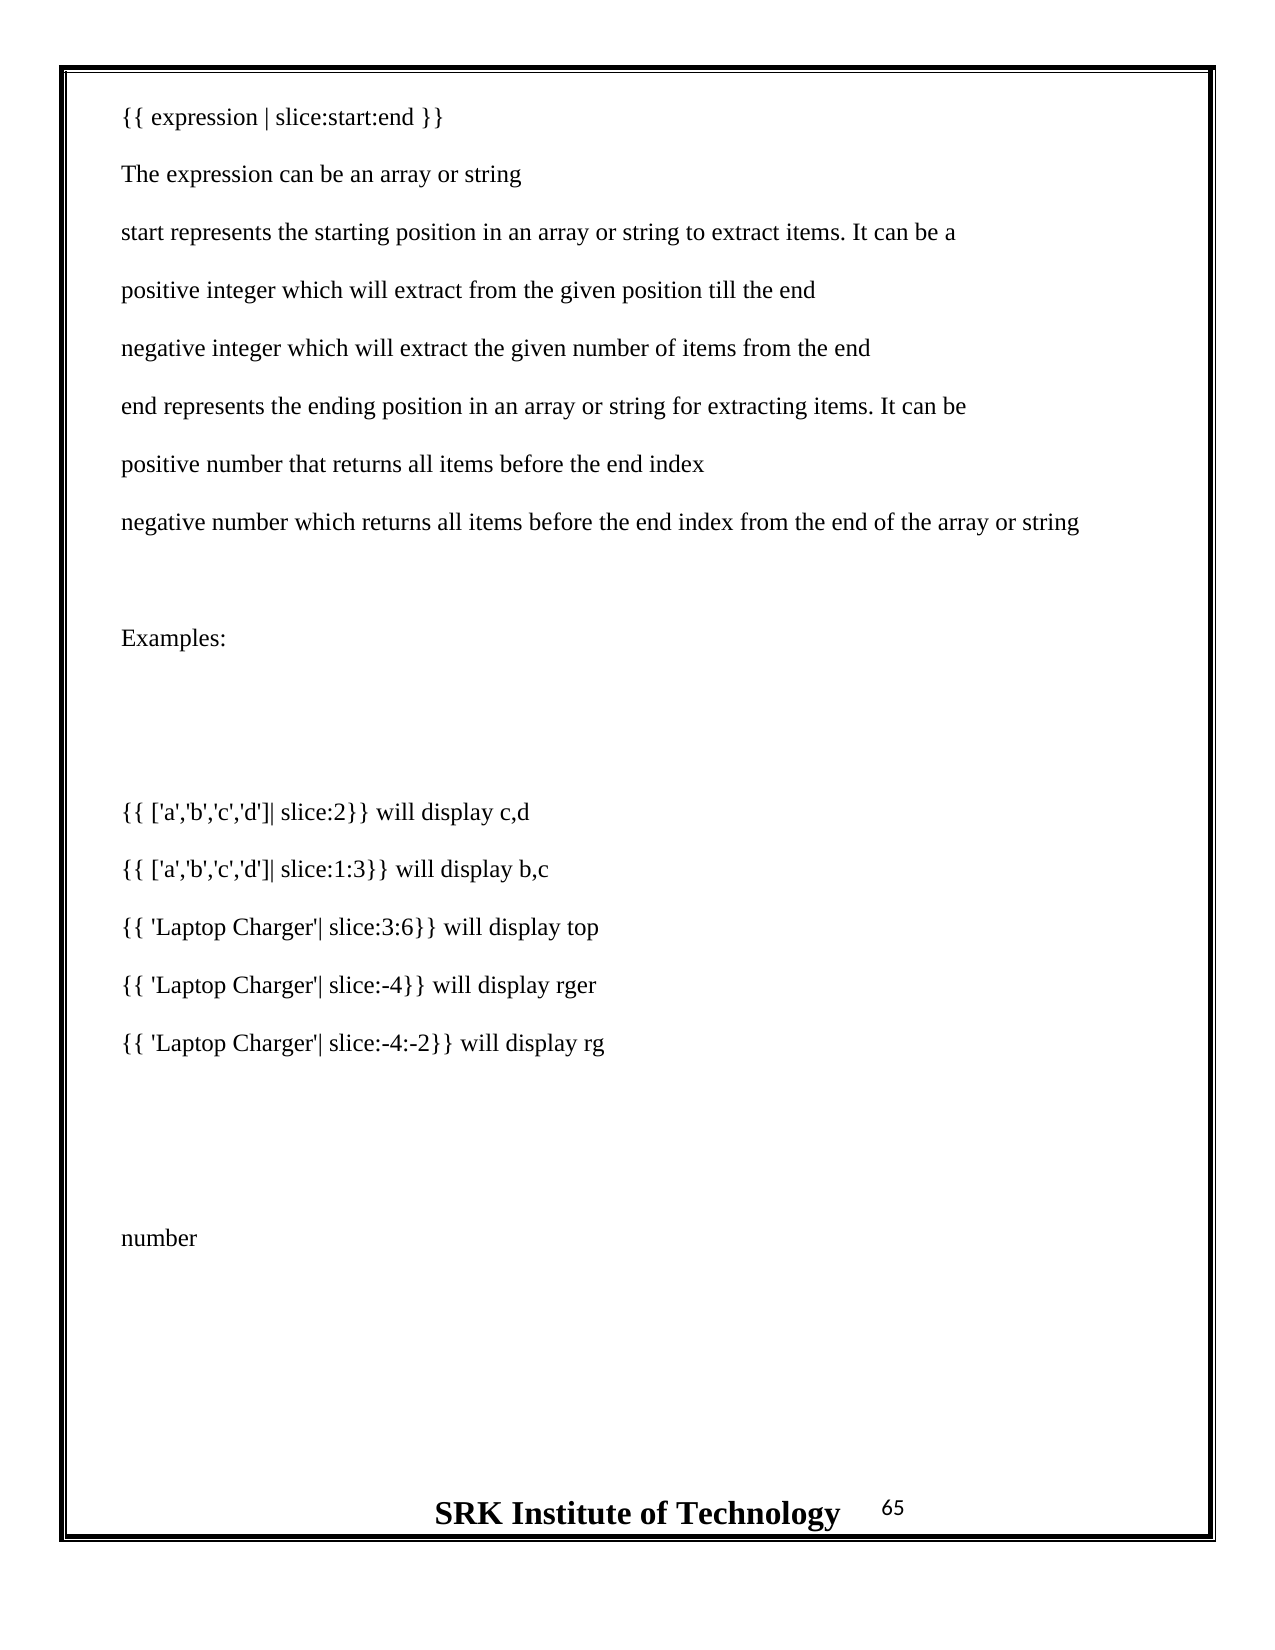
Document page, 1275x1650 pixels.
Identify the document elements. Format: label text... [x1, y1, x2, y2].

text negative number which returns all items before the end index from the end of the array or string [121, 507, 1200, 536]
text {{ 'Laptop Charger'| slice:3:6}} will display top [121, 912, 1200, 941]
text {{ ['a','b','c','d']| slice:2}} will display c,d [121, 797, 1200, 825]
text {{ 'Laptop Charger'| slice:-4}} will display rger [121, 970, 1200, 999]
text start represents the starting position in an array or string to extract items. It can be a [121, 217, 1200, 246]
text negative integer which will extract the given number of items from the end [121, 333, 1200, 362]
text {{ 'Laptop Charger'| slice:-4:-2}} will display rg [121, 1028, 1200, 1057]
text positive integer which will extract from the given position till the end [121, 275, 1200, 304]
text number [121, 1223, 1200, 1252]
text The expression can be an array or string [121, 159, 1200, 188]
text end represents the ending position in an array or string for extracting items. It can be [121, 391, 1200, 420]
text positive number that returns all items before the end index [121, 449, 1200, 478]
text {{ ['a','b','c','d']| slice:1:3}} will display b,c [121, 854, 1200, 883]
text Examples: [121, 623, 1200, 652]
text {{ expression | slice:start:end }} [121, 75, 1200, 130]
